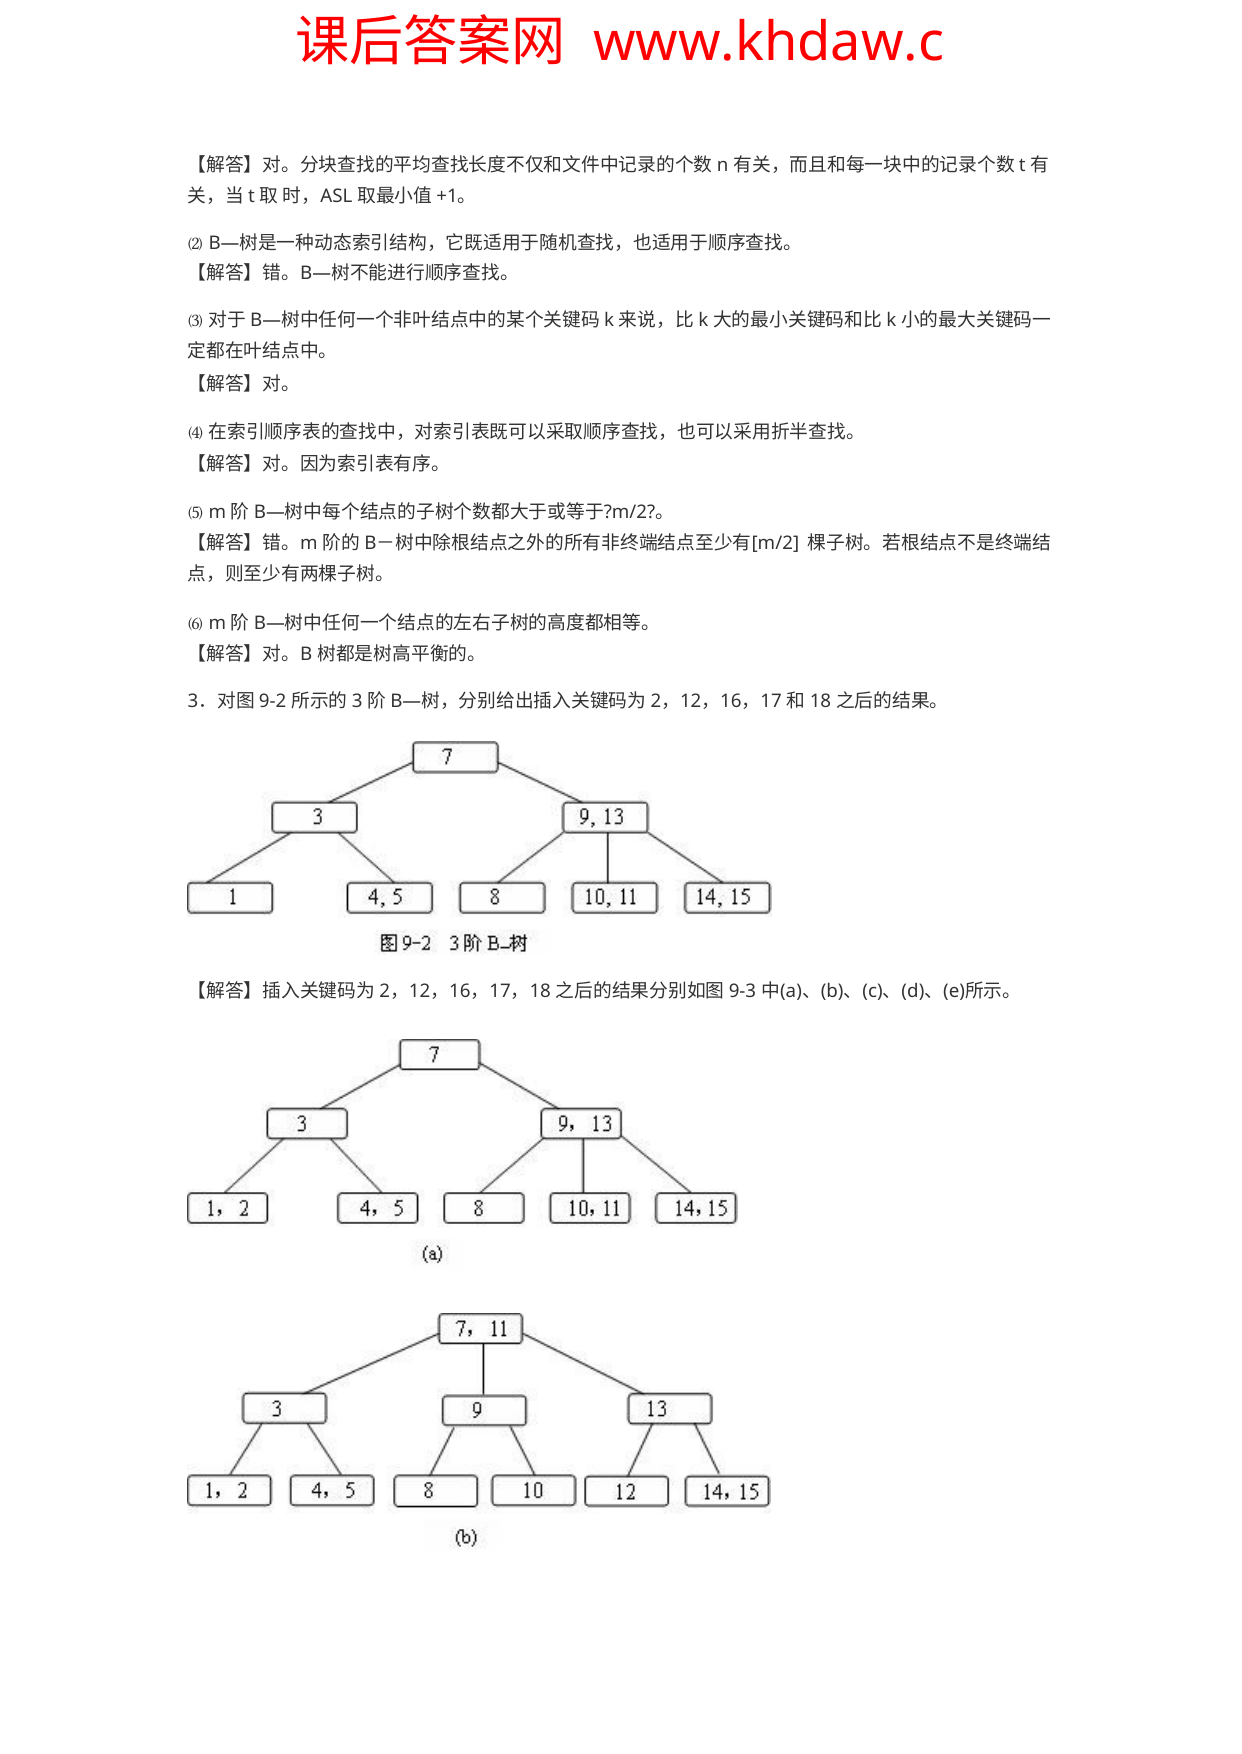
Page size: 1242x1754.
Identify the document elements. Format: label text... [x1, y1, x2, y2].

picture [187, 741, 772, 955]
text 【解答】对。分块查找的平均查找长度不仅和文件中记录的个数 n 有关，而且和每一块中的记录个数 t 有 [187, 150, 1069, 177]
text ⑸ m 阶 B—树中每个结点的子树个数都大于或等于?m/2?。 [187, 497, 1069, 524]
text 【解答】插入关键码为 2，12，16，17，18 之后的结果分别如图 9-3 中(a)、(b)、(c)、(d)、(e)所示。 [187, 976, 1069, 1003]
text ⑹ m 阶 B—树中任何一个结点的左右子树的高度都相等。 [187, 607, 1069, 634]
text 【解答】对。B 树都是树高平衡的。 [187, 638, 1069, 665]
picture [187, 1313, 771, 1550]
text 【解答】对。因为索引表有序。 [187, 449, 1069, 476]
text 关，当 t 取 时，ASL 取最小值 +1。 [187, 180, 1069, 207]
text ⑶ 对于 B—树中任何一个非叶结点中的某个关键码 k 来说，比 k 大的最小关键码和比 k 小的最大关键码一 定都在叶结点中。 [187, 305, 1061, 363]
text 3．对图 9-2 所示的 3 阶 B—树，分别给出插入关键码为 2，12，16，17 和 18 之后的结果。 [187, 685, 1069, 712]
text 【解答】错。B—树不能进行顺序查找。 [187, 258, 1069, 285]
text ⑷ 在索引顺序表的查找中，对索引表既可以采取顺序查找，也可以采用折半查找。 [187, 417, 1069, 444]
text ⑵ B—树是一种动态索引结构，它既适用于随机查找，也适用于顺序查找。 [187, 227, 1069, 254]
text 【解答】错。m 阶的 B－树中除根结点之外的所有非终端结点至少有[m/2] 棵子树。若根结点不是终端结 点，则至少有两棵子树。 [187, 528, 1057, 585]
picture [187, 1039, 738, 1271]
text 【解答】对。 [187, 368, 1069, 396]
